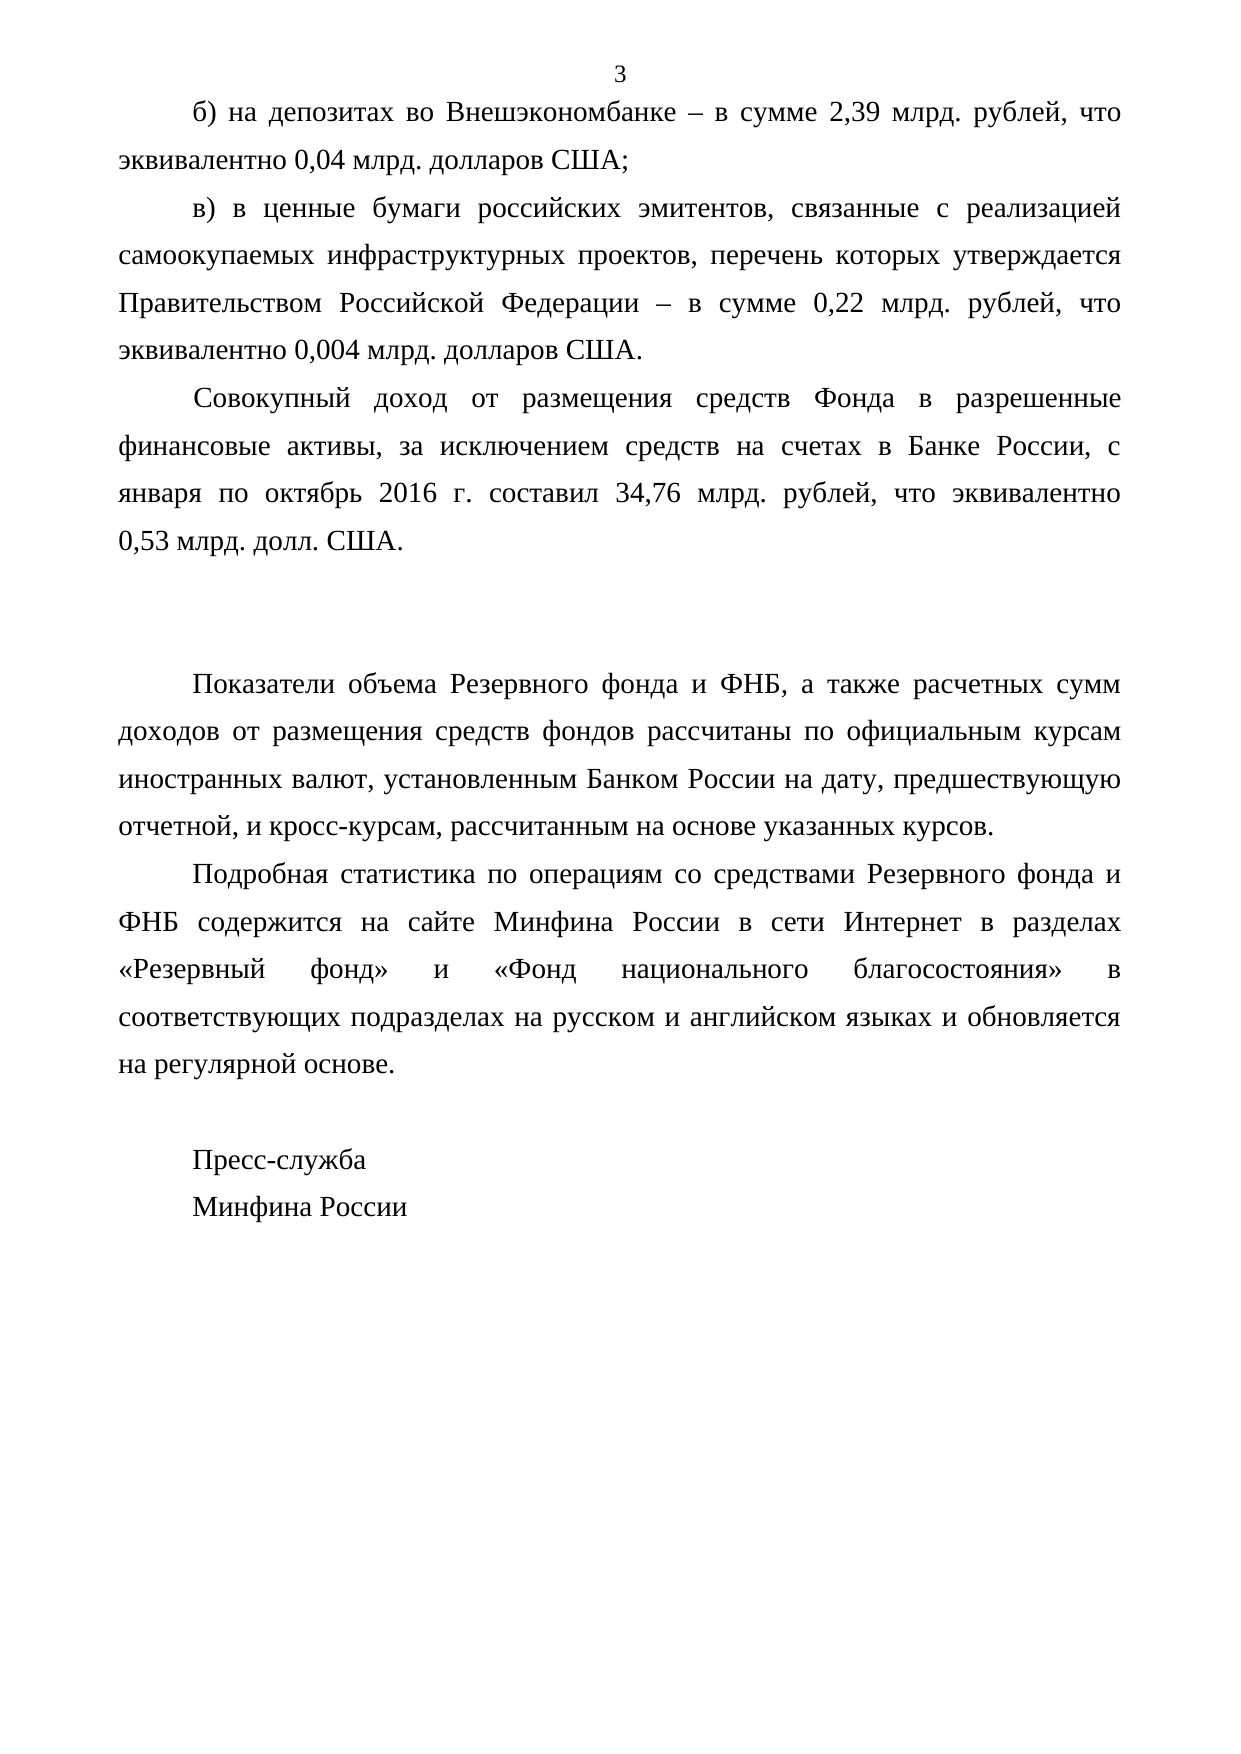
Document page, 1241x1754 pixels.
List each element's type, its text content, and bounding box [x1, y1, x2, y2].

text б) на депозитах во Внешэкономбанке – в сумме 2,39 млрд. рублей, что эквивалентно 0,04 млрд. долларов США; [118, 94, 1122, 176]
text Минфина России [118, 1189, 1122, 1223]
text в) в ценные бумаги российских эмитентов, связанные с реализацией самоокупаемых инфраструктурных проектов, перечень которых утверждается Правительством Российской Федерации – в сумме 0,22 млрд. рублей, что эквивалентно 0,004 млрд. долларов США. [118, 190, 1122, 366]
text Пресс-служба [118, 1142, 1122, 1175]
text Показатели объема Резервного фонда и ФНБ, а также расчетных сумм доходов от размещения средств фондов рассчитаны по официальным курсам иностранных валют, установленным Банком России на дату, предшествующую отчетной, и кросс-курсам, рассчитанным на основе указанных курсов. [118, 666, 1122, 842]
text Совокупный доход от размещения средств Фонда в разрешенные финансовые активы, за исключением средств на счетах в Банке России, с января по октябрь 2016 г. составил 34,76 млрд. рублей, что эквивалентно 0,53 млрд. долл. США. [118, 380, 1122, 556]
text Подробная статистика по операциям со средствами Резервного фонда и ФНБ содержится на сайте Минфина России в сети Интернет в разделах «Резервный фонд» и «Фонд национального благосостояния» в соответствующих подразделах на русском и английском языках и обновляется на регулярной основе. [118, 856, 1122, 1080]
